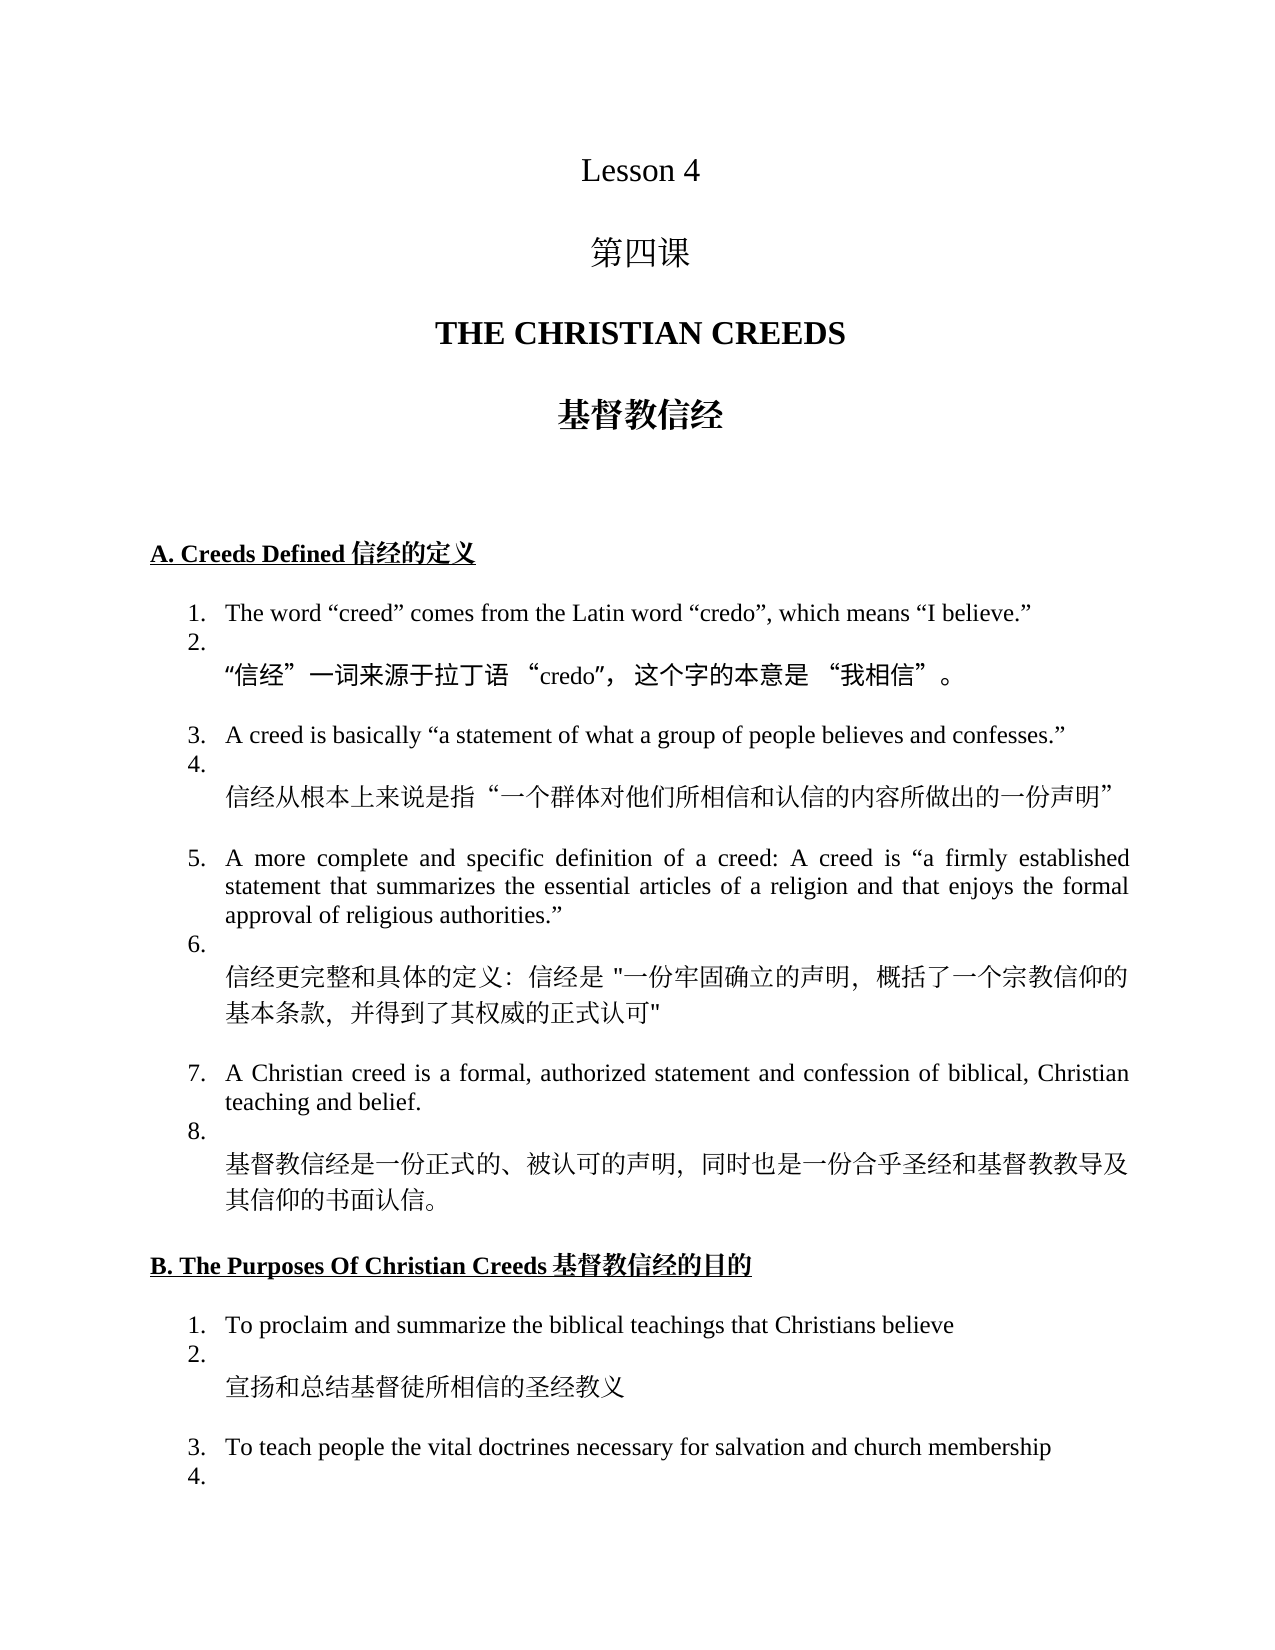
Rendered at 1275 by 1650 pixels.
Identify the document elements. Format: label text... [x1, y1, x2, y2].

list To teach people the vital doctrines necessary for salvation and church membership [187, 1432, 1131, 1461]
text 宣扬和总结基督徒所相信的圣经教义 [225, 1368, 1131, 1403]
text 基督教信经 [150, 389, 1131, 437]
text Lesson 4 [150, 150, 1131, 188]
text B. The Purposes Of Christian Creeds基督教信经的目的 [150, 1245, 1131, 1281]
text “信经”一词来源于拉丁语 “credo”， 这个字的本意是 “我相信”。 [225, 656, 1131, 692]
list To proclaim and summarize the biblical teachings that Christians believe [187, 1310, 1131, 1339]
text 基督教信经是一份正式的、被认可的声明，同时也是一份合乎圣经和基督教教导及其信仰的书面认信。 [225, 1145, 1131, 1217]
list The word “creed” comes from the Latin word “credo”, which means “I believe.” [187, 598, 1131, 627]
text THE CHRISTIAN CREEDS [150, 313, 1131, 351]
text A. Creeds Defined 信经的定义 [150, 533, 1131, 569]
text 信经更完整和具体的定义：信经是 "一份牢固确立的声明，概括了一个宗教信仰的基本条款，并得到了其权威的正式认可" [225, 958, 1131, 1030]
text 第四课 [150, 227, 1131, 274]
list A creed is basically “a statement of what a group of people believes and confesses.” [187, 721, 1131, 749]
text 信经从根本上来说是指“一个群体对他们所相信和认信的内容所做出的一份声明” [225, 778, 1131, 814]
list A Christian creed is a formal, authorized statement and confession of biblical, Christian teaching and belief. [187, 1058, 1131, 1116]
list A more complete and specific definition of a creed: A creed is “a firmly established statement that summarizes the essential articles of a religion and that enjoys the formal approval of religious authorities.” [187, 843, 1131, 929]
